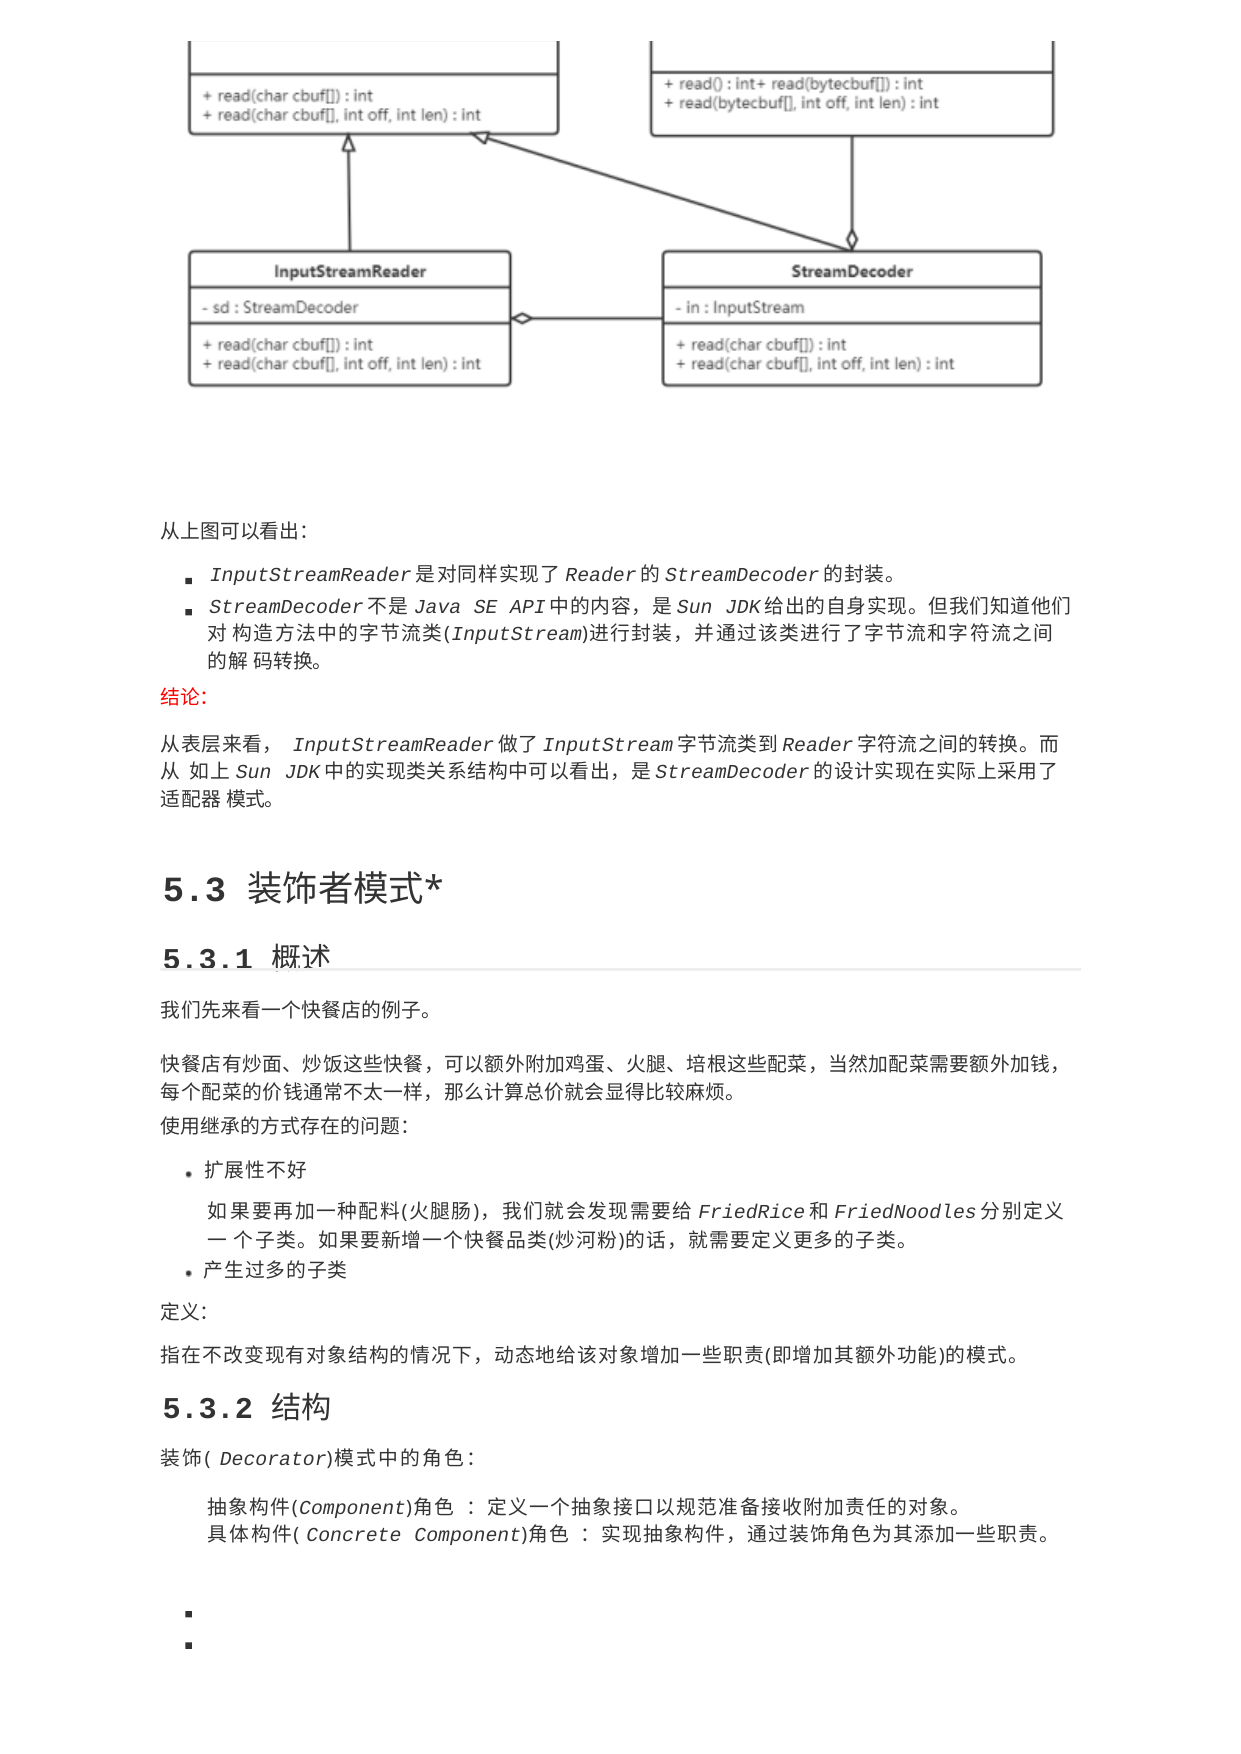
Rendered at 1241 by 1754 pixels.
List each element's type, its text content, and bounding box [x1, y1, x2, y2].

text 5.3.2 结构 [162, 1391, 1017, 1425]
text 从表层来看， InputStreamReader做了InputStream字节流类到Reader字符流之间的转换。而从 如上Sun JDK中的实现类关系结构中可以看出，是StreamDecoder的设计实现在实际上采用了适配器 模式。 [161, 729, 1076, 812]
picture [185, 1171, 192, 1178]
picture [160, 41, 1082, 415]
picture [185, 1270, 192, 1277]
text 指在不改变现有对象结构的情况下，动态地给该对象增加一些职责(即增加其额外功能)的模式。 [161, 1344, 1102, 1367]
text 具体构件( Concrete Component)角色 ：实现抽象构件，通过装饰角色为其添加一些职责。 [208, 1524, 1102, 1545]
text InputStreamReader是对同样实现了Reader的StreamDecoder的封装。 [209, 564, 1102, 586]
text 抽象构件(Component)角色 ：定义一个抽象接口以规范准备接收附加责任的对象。 [207, 1497, 1102, 1519]
text 定义： [161, 1302, 1102, 1324]
text 扩展性不好 [185, 1160, 1102, 1182]
text 从上图可以看出： [161, 521, 1102, 543]
text 使用继承的方式存在的问题： [161, 1116, 1102, 1138]
text 产生过多的子类 [185, 1259, 1102, 1282]
text 我们先来看一个快餐店的例子。 [161, 1000, 1017, 1020]
text 5.3.1 概述 [162, 943, 1017, 968]
text 装饰( Decorator)模式中的角色： [161, 1448, 1017, 1469]
text 快餐店有炒面、炒饭这些快餐，可以额外附加鸡蛋、火腿、培根这些配菜，当然加配菜需要额外加钱， 每个配菜的价钱通常不太一样，那么计算总价就会显得比较麻烦。 [161, 1048, 1071, 1105]
text 结论： [161, 686, 1102, 709]
text 如果要再加一种配料(火腿肠)，我们就会发现需要给FriedRice和FriedNoodles分别定义一 个子类。如果要新增一个快餐品类(炒河粉)的话，就需要定义更多的子类。 [207, 1196, 1074, 1253]
text StreamDecoder不是Java SE API中的内容，是Sun JDK给出的自身实现。但我们知道他们对 构造方法中的字节流类(InputStream)进行封装，并通过该类进行了字节流和字符流之间的解 码转换。 [207, 591, 1074, 674]
text 5.3 装饰者模式* [163, 873, 1017, 909]
